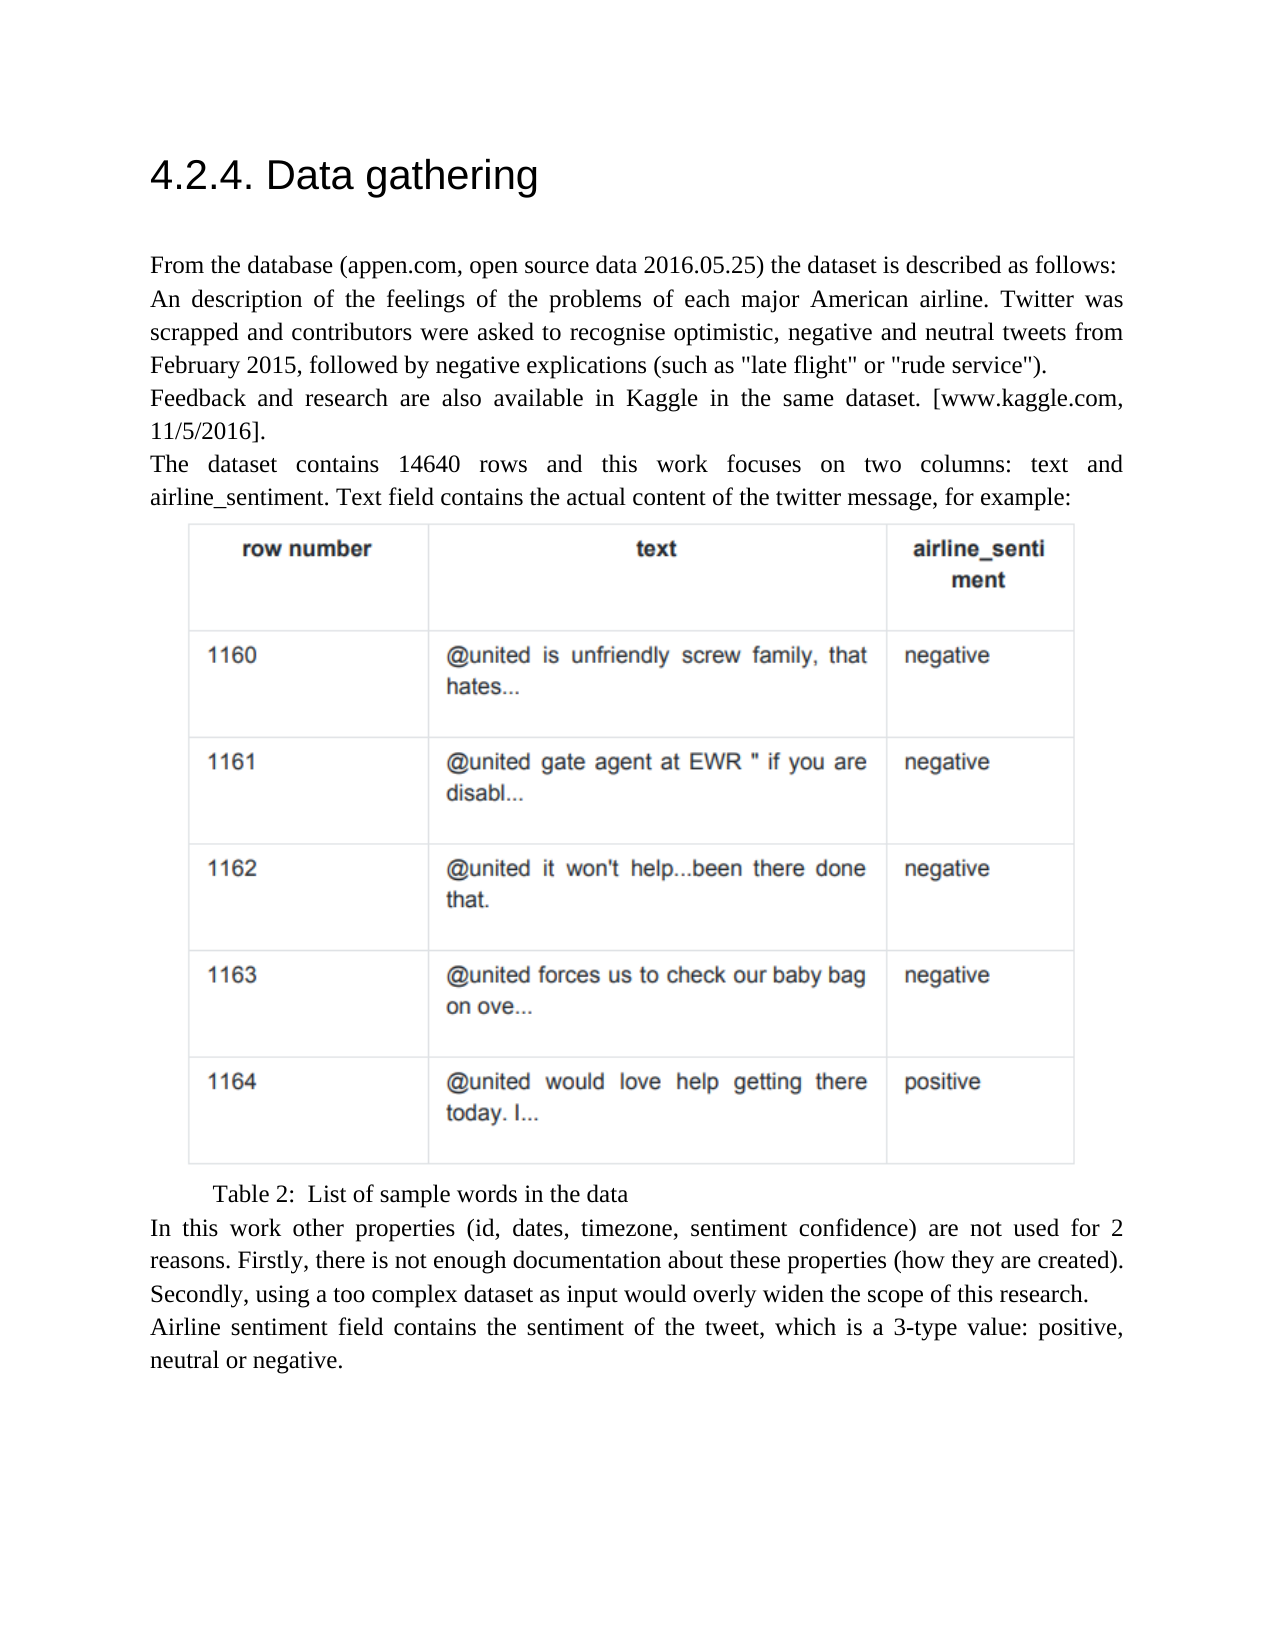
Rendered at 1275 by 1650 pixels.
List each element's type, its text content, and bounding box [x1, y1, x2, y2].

text Feedback and research are also available in Kaggle in the same dataset. [www.kaggle.com, 11/5/2016]. [150, 383, 1125, 444]
text Table 2: List of sample words in the data [150, 1179, 1125, 1208]
text An description of the feelings of the problems of each major American airline. Twitter was scrapped and contributors were asked to recognise optimistic, negative and neutral tweets from February 2015, followed by negative explications (such as "late flight" or "rude service"). [150, 284, 1125, 378]
subtitle 4.2.4. Data gathering [150, 150, 1125, 198]
picture [150, 514, 1125, 1176]
text The dataset contains 14640 rows and this work focuses on two columns: text and airline_sentiment. Text field contains the actual content of the twitter message, for example: [150, 449, 1125, 511]
text In this work other properties (id, dates, timezone, sentiment confidence) are not used for 2 reasons. Firstly, there is not enough documentation about these properties (how they are created). Secondly, using a too complex dataset as input would overly widen the scope of this research. [150, 1213, 1125, 1307]
text Airline sentiment field contains the sentiment of the tweet, which is a 3-type value: positive, neutral or negative. [150, 1312, 1125, 1373]
text From the database (appen.com, open source data 2016.05.25) the dataset is described as follows: [150, 251, 1125, 279]
